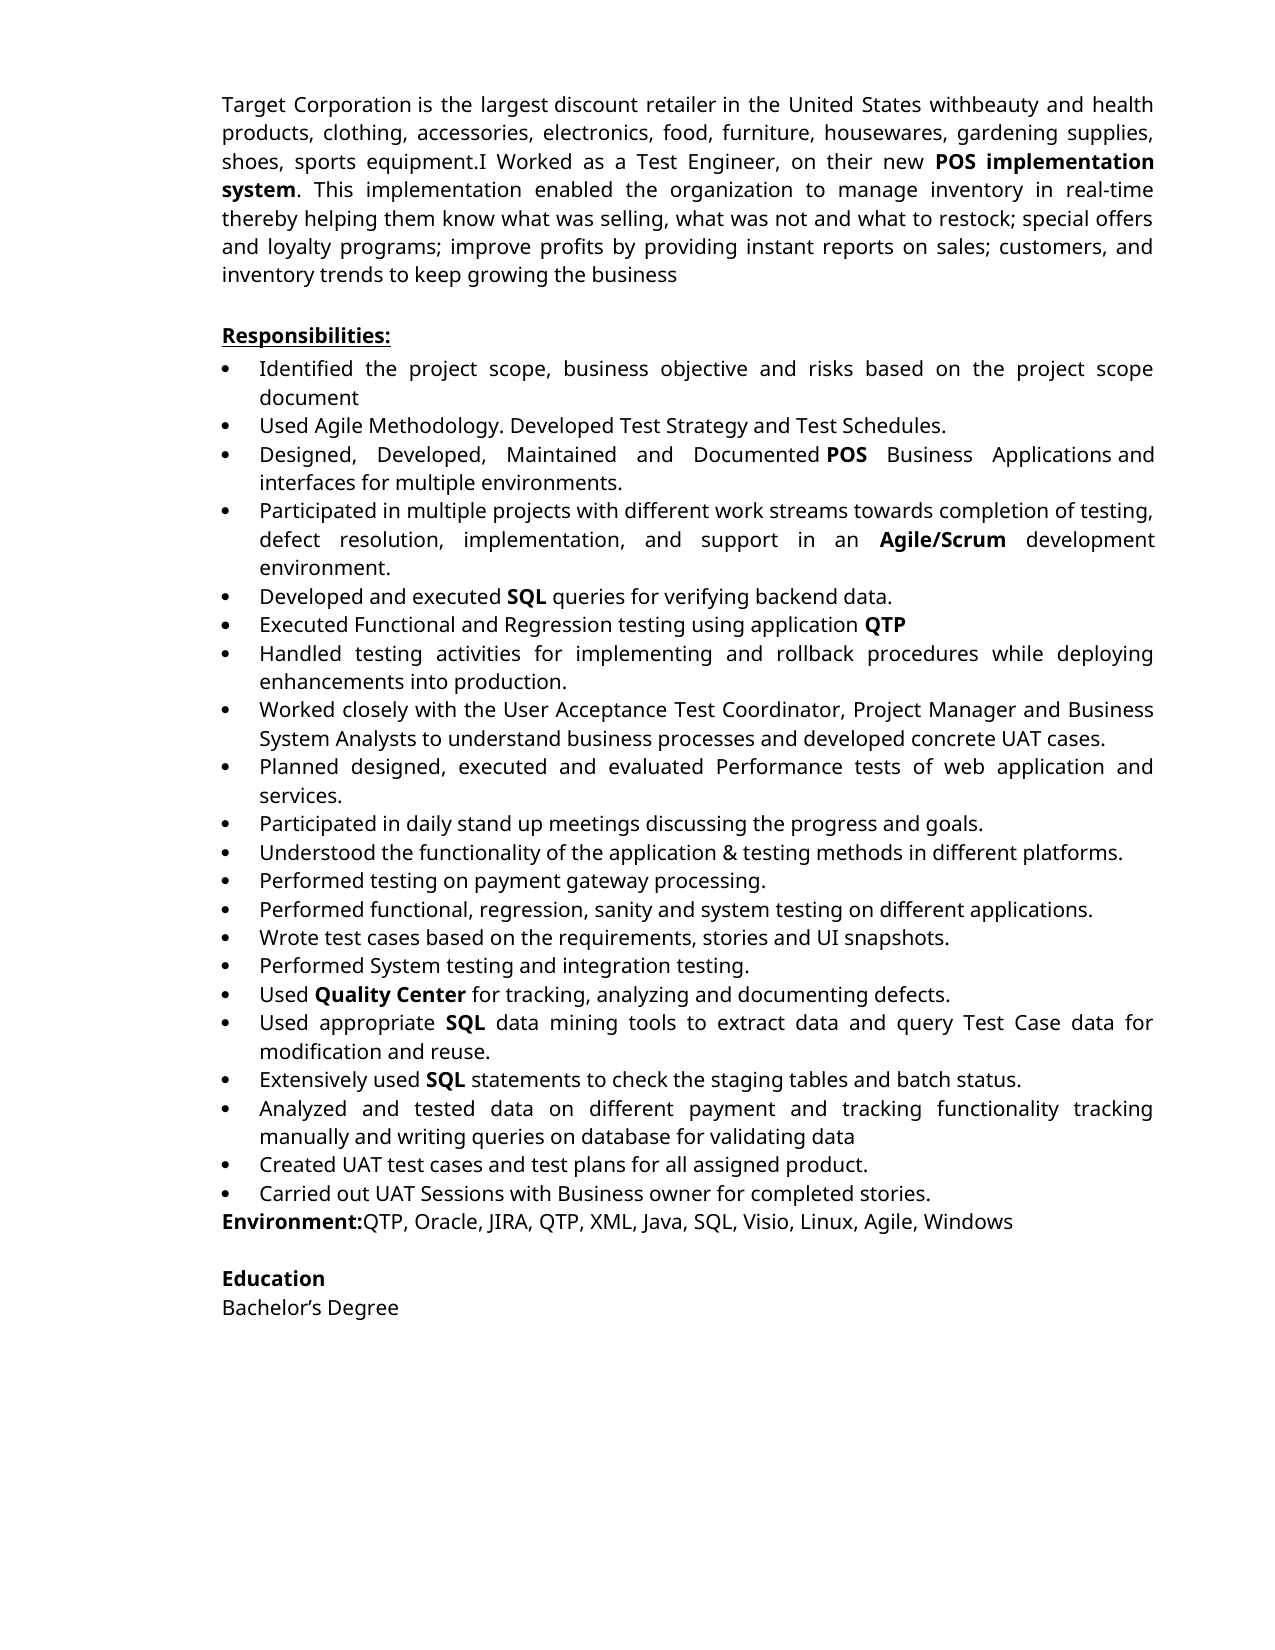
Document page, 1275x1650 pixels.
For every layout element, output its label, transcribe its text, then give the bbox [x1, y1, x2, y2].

list Carried out UAT Sessions with Business owner for completed stories. [222, 1179, 1155, 1207]
list Participated in multiple projects with different work streams towards completion of testing, defect resolution, implementation, and support in an Agile/Scrum development environment. [222, 497, 1155, 582]
list Identified the project scope, business objective and risks based on the project scope document [222, 354, 1155, 411]
list Developed and executed SQL queries for verifying backend data. [222, 582, 1155, 610]
text Target Corporation is the largest discount retailer in the United States withbeauty and health products, clothing, accessories, electronics, food, furniture, housewares, gardening supplies, shoes, sports equipment.I Worked as a Test Engineer, on their new POS implementation system. This implementation enabled the organization to manage inventory in real-time thereby helping them know what was selling, what was not and what to restock; special offers and loyalty programs; improve profits by providing instant reports on sales; customers, and inventory trends to keep growing the business [222, 90, 1155, 289]
table_header Responsibilities: [210, 322, 1272, 354]
list Understood the functionality of the application & testing methods in different platforms. [222, 838, 1155, 866]
list Executed Functional and Regression testing using application QTP [222, 610, 1155, 639]
list Used appropriate SQL data mining tools to extract data and query Test Case data for modification and reuse. [222, 1008, 1155, 1065]
list Performed functional, regression, sanity and system testing on different applications. [222, 895, 1155, 923]
list Participated in daily stand up meetings discussing the progress and goals. [222, 809, 1155, 838]
list Worked closely with the User Acceptance Test Coordinator, Project Manager and Business System Analysts to understand business processes and developed concrete UAT cases. [222, 696, 1155, 752]
list Planned designed, executed and evaluated Performance tests of web application and services. [222, 752, 1155, 809]
text Education [222, 1264, 1155, 1293]
text Bachelor’s Degree [222, 1293, 1155, 1321]
list Used Agile Methodology. Developed Test Strategy and Test Schedules. [222, 411, 1155, 440]
text Environment:QTP, Oracle, JIRA, QTP, XML, Java, SQL, Visio, Linux, Agile, Windows [222, 1207, 1155, 1236]
list Wrote test cases based on the requirements, stories and UI snapshots. [222, 923, 1155, 952]
list Performed testing on payment gateway processing. [222, 866, 1155, 895]
list Designed, Developed, Maintained and Documented POS Business Applications and interfaces for multiple environments. [222, 440, 1155, 497]
list Used Quality Center for tracking, analyzing and documenting defects. [222, 980, 1155, 1008]
list Performed System testing and integration testing. [222, 952, 1155, 980]
list Handled testing activities for implementing and rollback procedures while deploying enhancements into production. [222, 639, 1155, 696]
list Created UAT test cases and test plans for all assigned product. [222, 1151, 1155, 1179]
list Extensively used SQL statements to check the staging tables and batch status. [222, 1065, 1155, 1094]
list Analyzed and tested data on different payment and tracking functionality tracking manually and writing queries on database for validating data [222, 1094, 1155, 1151]
